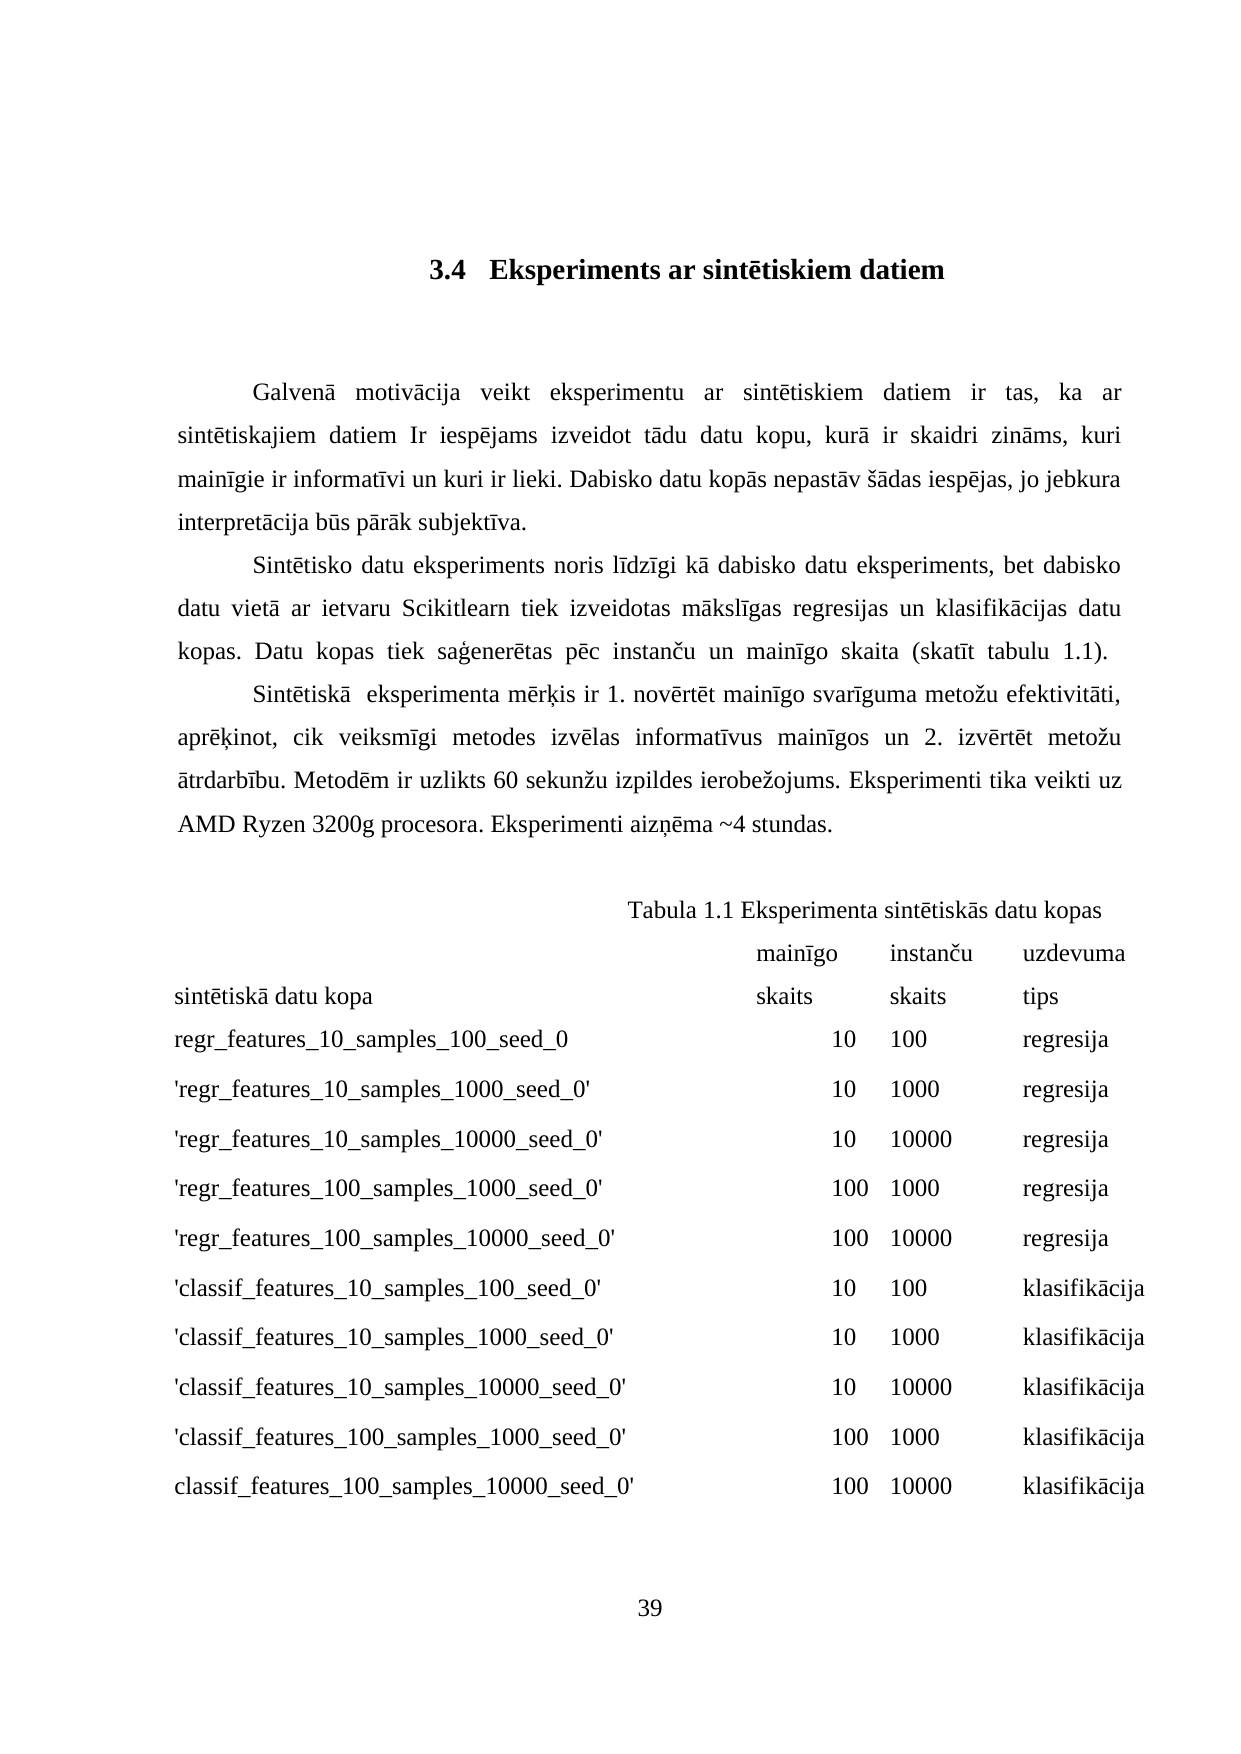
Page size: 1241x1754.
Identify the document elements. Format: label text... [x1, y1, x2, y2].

table_cell klasifikācija [1020, 1465, 1153, 1514]
table_cell 10000 [886, 1465, 1019, 1514]
table_header instanču skaits [886, 938, 1019, 1024]
subtitle Eksperiments ar sintētiskiem datiem [252, 252, 1122, 286]
table_cell regresija [1020, 1067, 1153, 1117]
text Tabula 1.1 Eksperimenta sintētiskās datu kopas [177, 895, 1122, 924]
table_cell 'regr_features_10_samples_1000_seed_0' [171, 1067, 753, 1117]
table_cell 10 [753, 1067, 886, 1117]
table_cell classif_features_100_samples_10000_seed_0' [171, 1465, 753, 1514]
table_cell 10 [753, 1316, 886, 1365]
table_cell regresija [1020, 1167, 1153, 1216]
table_cell 'classif_features_10_samples_10000_seed_0' [171, 1365, 753, 1415]
table_cell 100 [753, 1465, 886, 1514]
table_cell regresija [1020, 1216, 1153, 1266]
text Sintētisko datu eksperiments noris līdzīgi kā dabisko datu eksperiments, bet dabisko datu vietā ar ietvaru Scikitlearn tiek izveidotas mākslīgas regresijas un klasifikācijas datu kopas. Datu kopas tiek saģenerētas pēc instanču un mainīgo skaita (skatīt tabulu 1.1). Sintētiskā eksperimenta mērķis ir 1. novērtēt mainīgo svarīguma metožu efektivitāti, aprēķinot, cik veiksmīgi metodes izvēlas informatīvus mainīgos un 2. izvērtēt metožu ātrdarbību. Metodēm ir uzlikts 60 sekunžu izpildes ierobežojums. Eksperimenti tika veikti uz AMD Ryzen 3200g procesora. Eksperimenti aizņēma ~4 stundas. [177, 550, 1122, 837]
table_header uzdevuma tips [1020, 938, 1153, 1024]
table_cell 1000 [886, 1167, 1019, 1216]
table_cell 10000 [886, 1365, 1019, 1415]
table_cell regresija [1020, 1117, 1153, 1167]
table_cell 10000 [886, 1216, 1019, 1266]
table_cell 'classif_features_100_samples_1000_seed_0' [171, 1415, 753, 1465]
table_cell 100 [886, 1024, 1019, 1067]
table_cell 10 [753, 1266, 886, 1316]
table_header sintētiskā datu kopa [171, 938, 753, 1024]
table_cell 'regr_features_100_samples_10000_seed_0' [171, 1216, 753, 1266]
table_cell 100 [753, 1216, 886, 1266]
table_cell 10 [753, 1365, 886, 1415]
table_cell 1000 [886, 1316, 1019, 1365]
table_cell 100 [886, 1266, 1019, 1316]
table_cell 'classif_features_10_samples_100_seed_0' [171, 1266, 753, 1316]
table_cell 10000 [886, 1117, 1019, 1167]
table_cell klasifikācija [1020, 1316, 1153, 1365]
table_cell 100 [753, 1415, 886, 1465]
table_cell regr_features_10_samples_100_seed_0 [171, 1024, 753, 1067]
table_header mainīgo skaits [753, 938, 886, 1024]
table_cell 10 [753, 1024, 886, 1067]
table_cell 1000 [886, 1415, 1019, 1465]
table_cell 10 [753, 1117, 886, 1167]
table_cell klasifikācija [1020, 1415, 1153, 1465]
table_cell 'regr_features_10_samples_10000_seed_0' [171, 1117, 753, 1167]
table_cell klasifikācija [1020, 1266, 1153, 1316]
table_cell 100 [753, 1167, 886, 1216]
table_cell 1000 [886, 1067, 1019, 1117]
table_cell klasifikācija [1020, 1365, 1153, 1415]
table_cell 'classif_features_10_samples_1000_seed_0' [171, 1316, 753, 1365]
table_cell 'regr_features_100_samples_1000_seed_0' [171, 1167, 753, 1216]
text Galvenā motivācija veikt eksperimentu ar sintētiskiem datiem ir tas, ka ar sintētiskajiem datiem Ir iespējams izveidot tādu datu kopu, kurā ir skaidri zināms, kuri mainīgie ir informatīvi un kuri ir lieki. Dabisko datu kopās nepastāv šādas iespējas, jo jebkura interpretācija būs pārāk subjektīva. [177, 377, 1122, 536]
table_cell regresija [1020, 1024, 1153, 1067]
